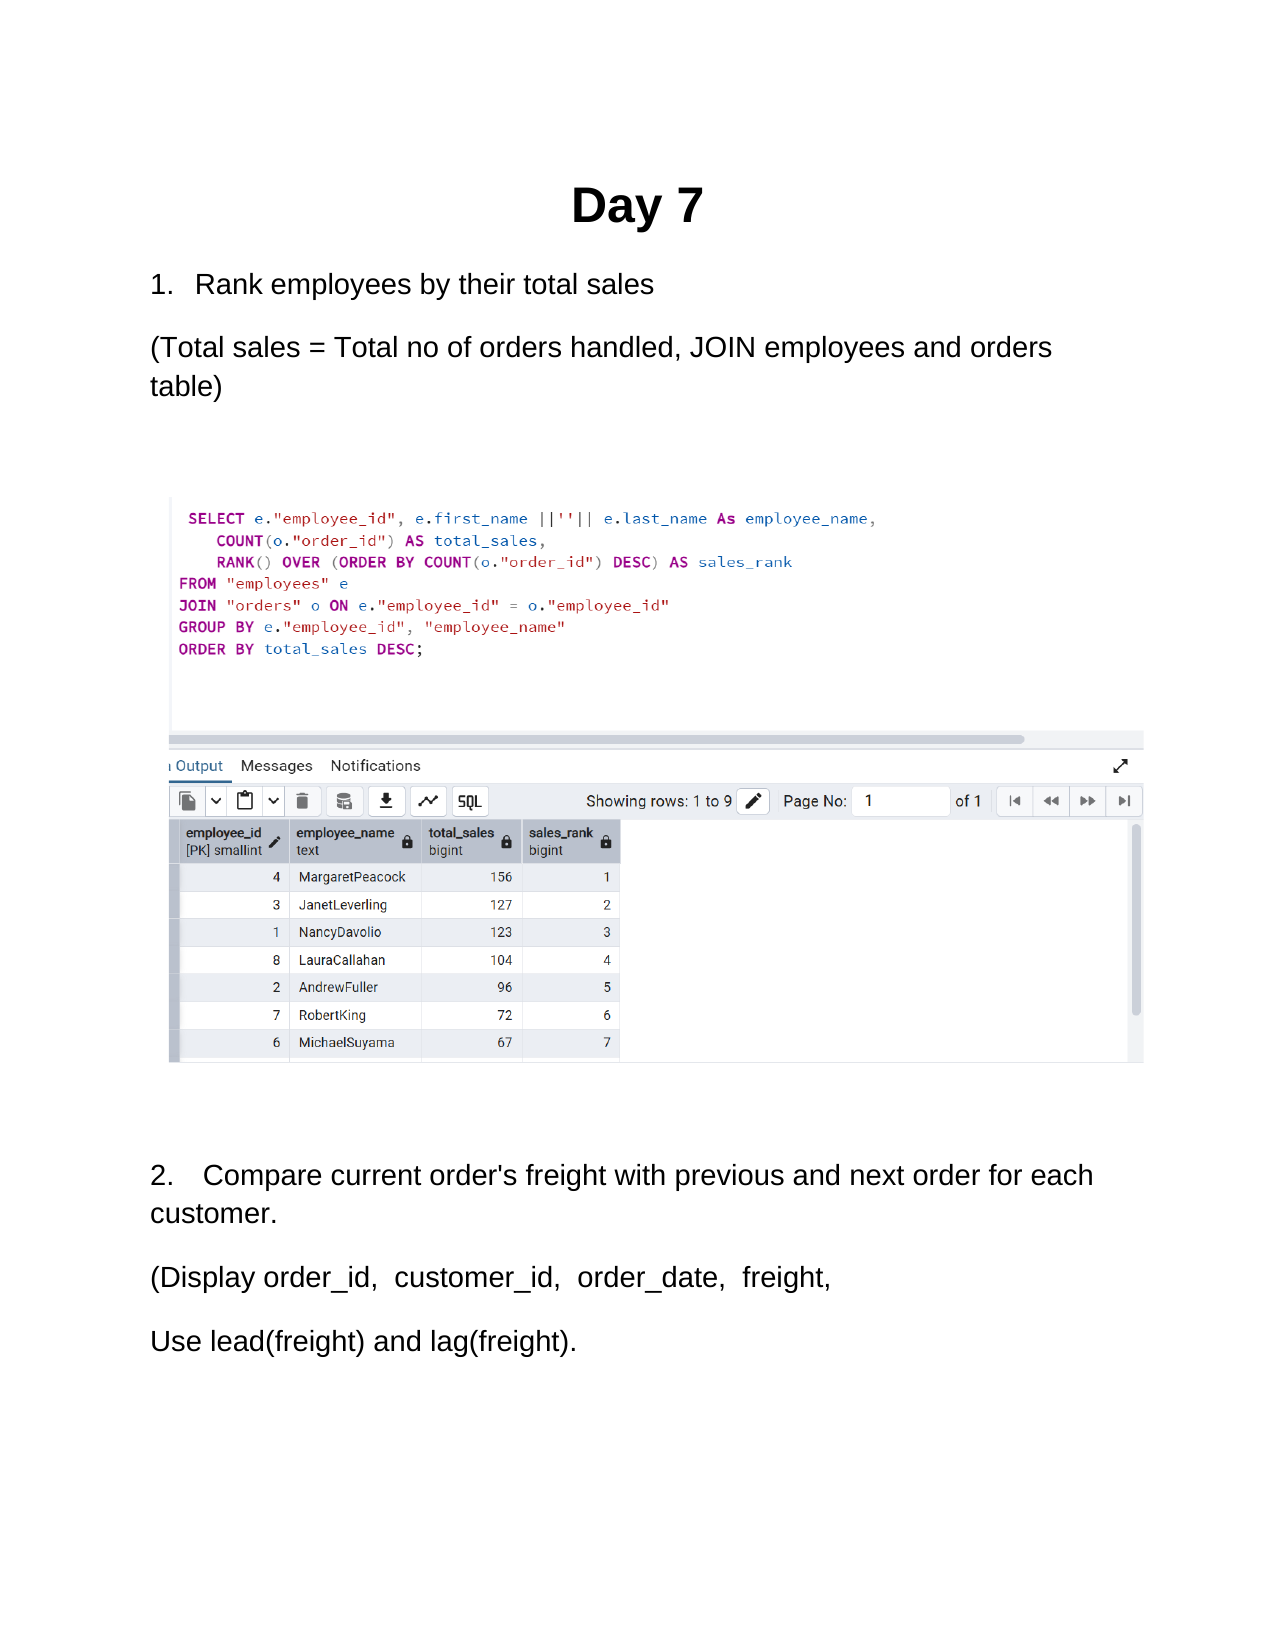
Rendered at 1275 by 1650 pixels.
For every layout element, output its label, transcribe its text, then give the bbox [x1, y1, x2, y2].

text (Display order_id, customer_id, order_date, freight, [150, 1260, 1125, 1294]
text Day 7 [150, 175, 1125, 232]
text Use lead(freight) and lag(freight). [150, 1324, 1125, 1358]
text 1. Rank employees by their total sales [150, 267, 1125, 300]
text 2. Compare current order's freight with previous and next order for each customer. [150, 1158, 1125, 1230]
text (Total sales = Total no of orders handled, JOIN employees and orders table) [150, 331, 1125, 403]
